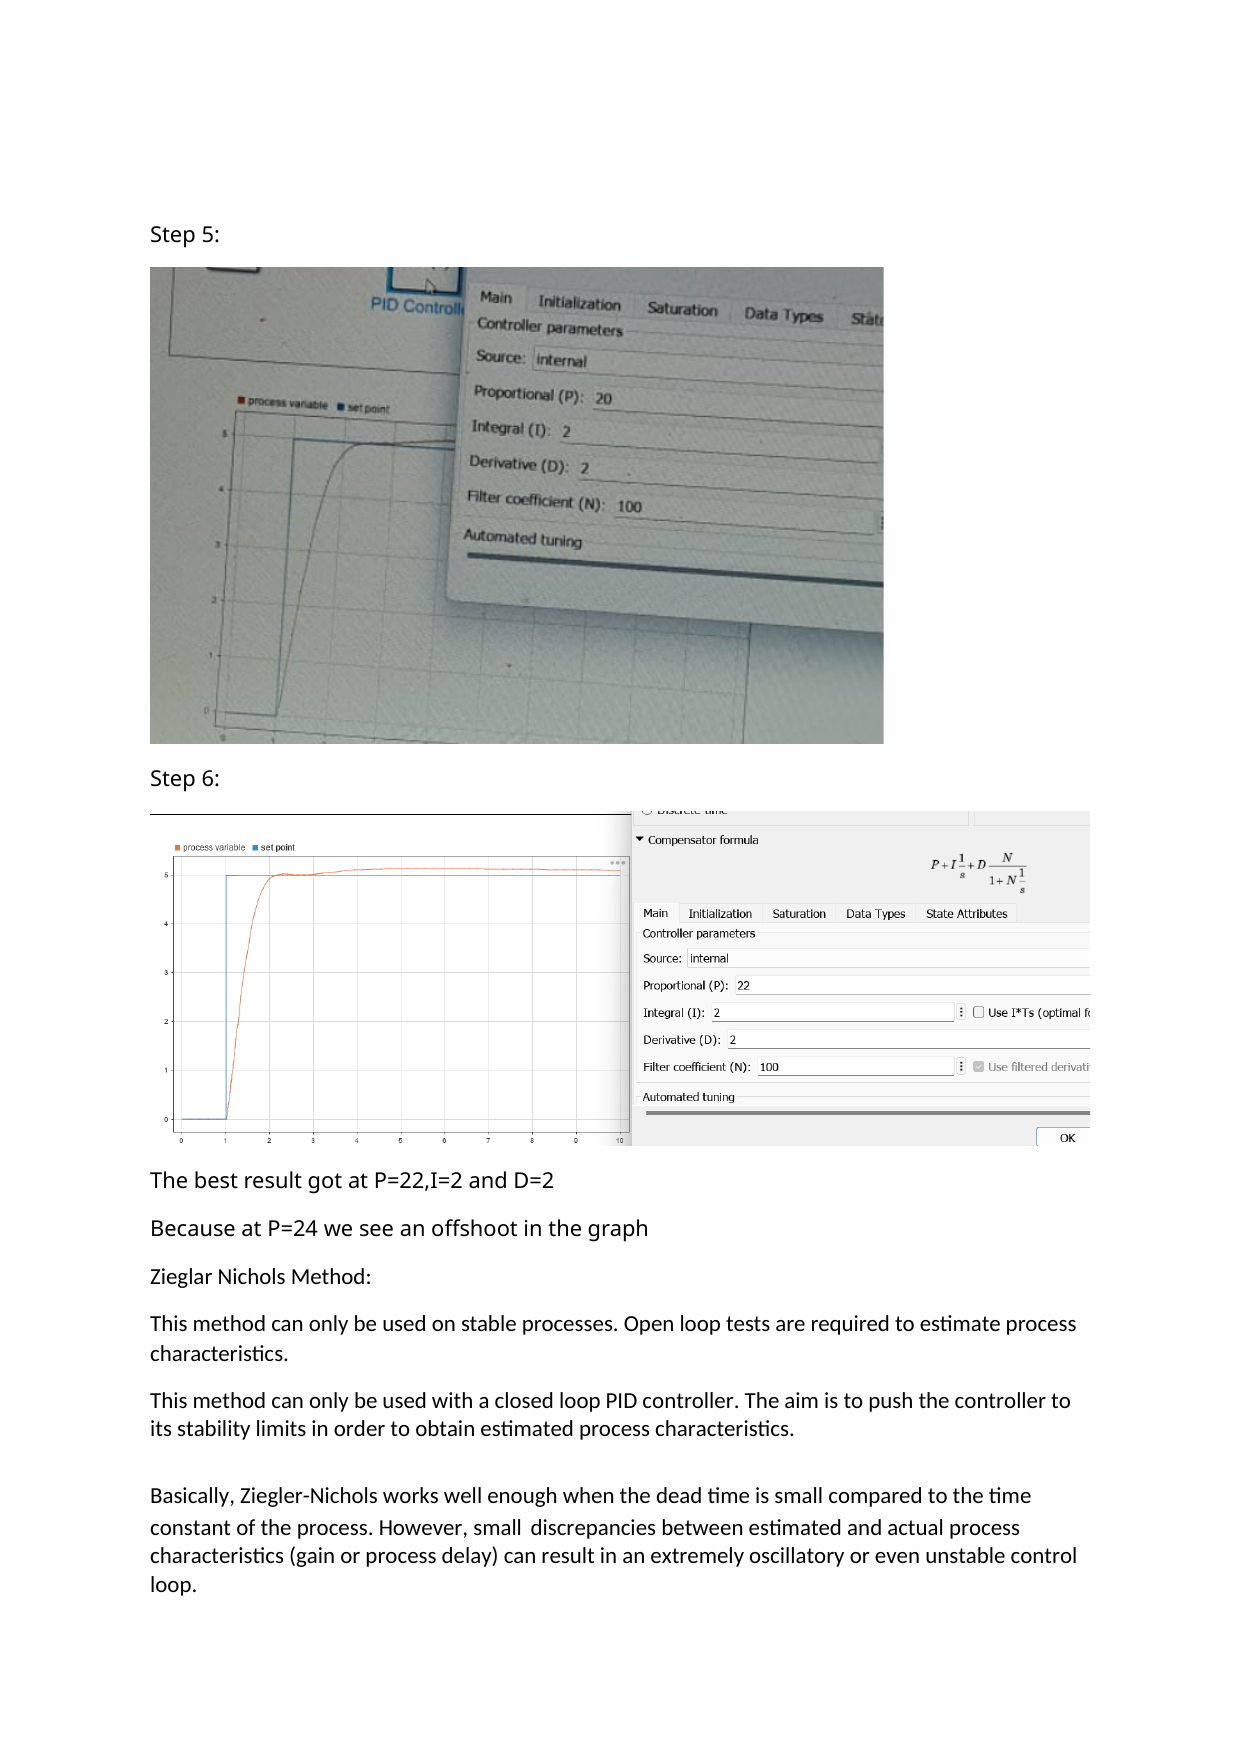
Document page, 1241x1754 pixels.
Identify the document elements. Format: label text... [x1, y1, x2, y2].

text This method can only be used on stable processes. Open loop tests are required to estimate process characteristics. [150, 1309, 1090, 1367]
text Basically, Ziegler-Nichols works well enough when the dead time is small compared to the time constant of the process. However, small discrepancies between estimated and actual process characteristics (gain or process delay) can result in an extremely oscillatory or even unstable control loop. [150, 1481, 1090, 1598]
text Zieglar Nichols Method: [150, 1262, 1090, 1290]
text Because at P=24 we see an offshoot in the graph [150, 1213, 1090, 1243]
picture [150, 811, 1091, 1146]
text This method can only be used with a closed loop PID controller. The aim is to push the controller to its stability limits in order to obtain estimated process characteristics. [150, 1386, 1090, 1442]
picture [150, 267, 884, 744]
text Step 6: [150, 763, 1090, 793]
text The best result got at P=22,I=2 and D=2 [150, 1165, 1090, 1194]
text Step 5: [150, 219, 1090, 249]
